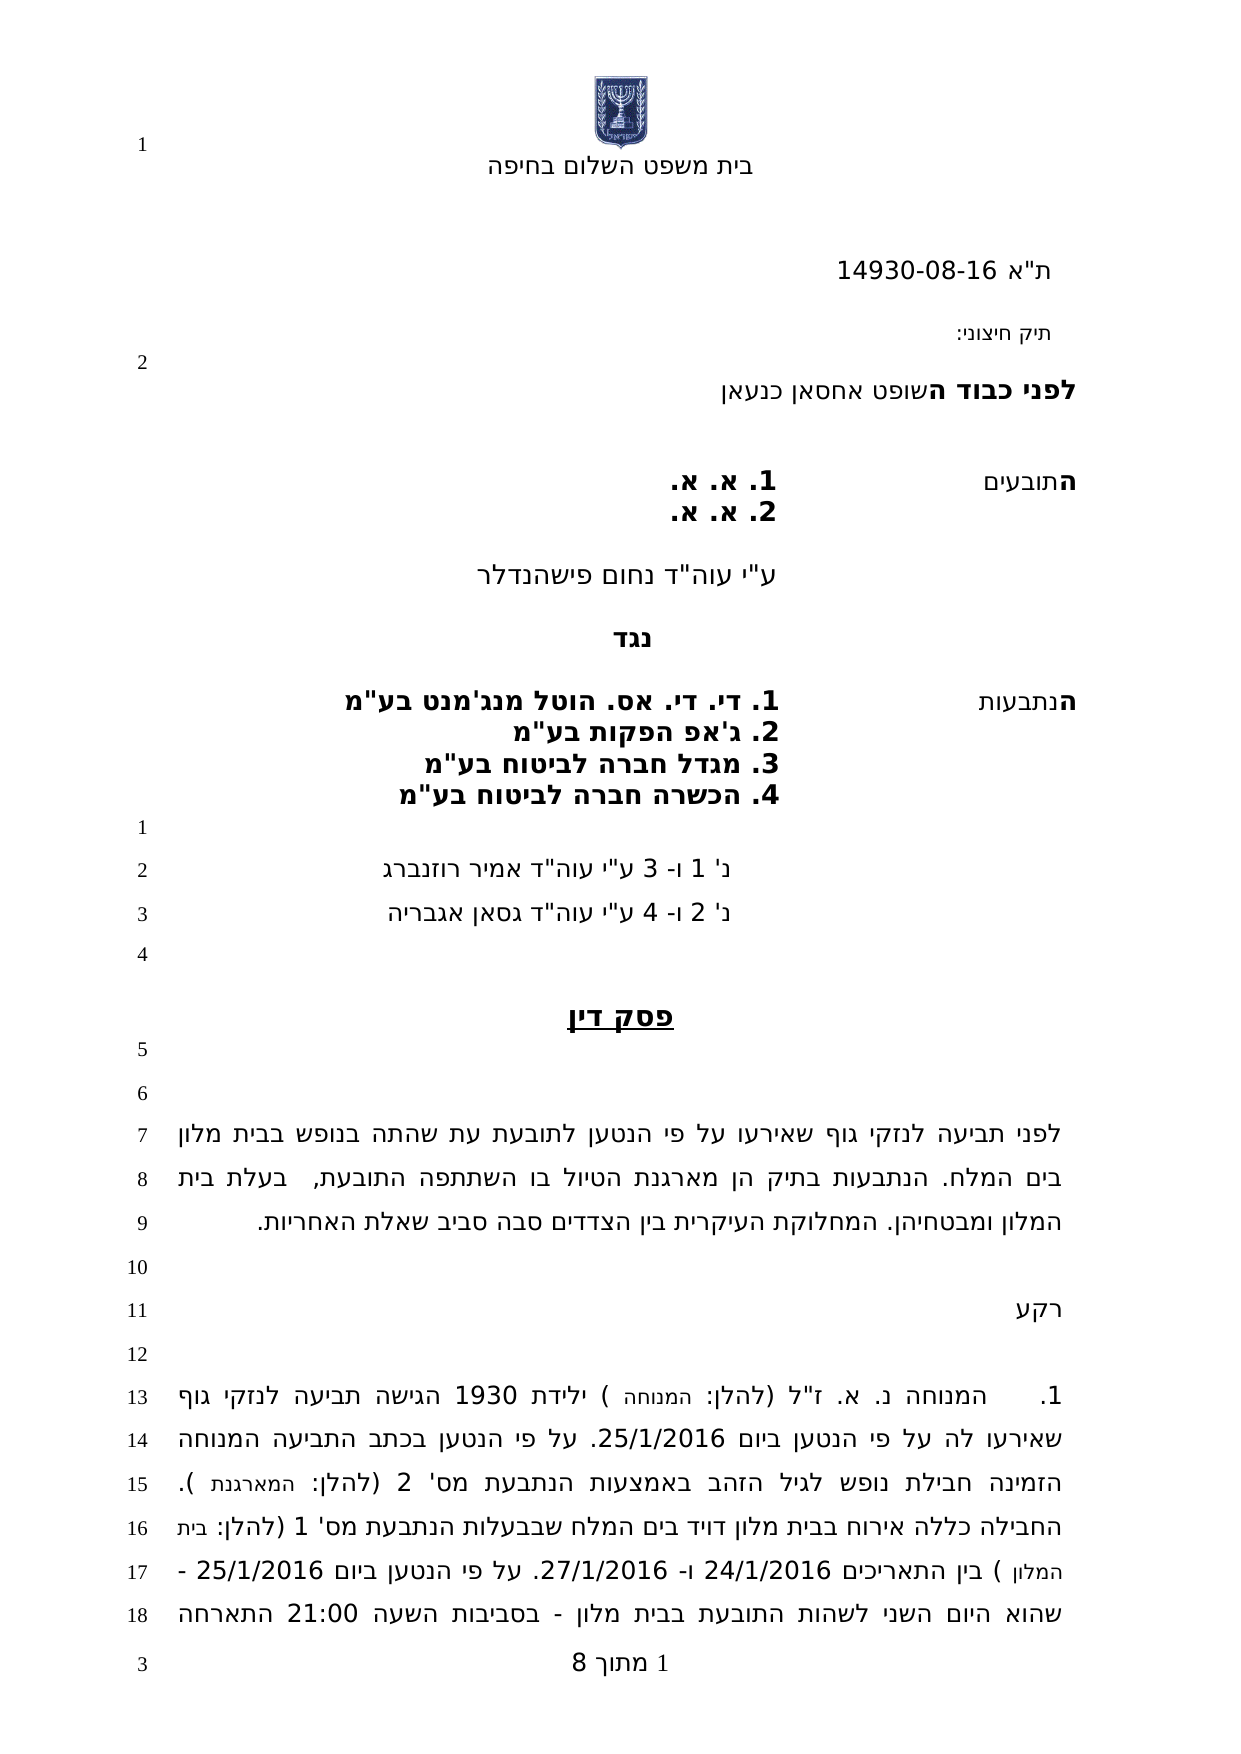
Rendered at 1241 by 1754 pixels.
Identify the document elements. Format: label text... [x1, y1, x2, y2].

table_cell ה [791, 465, 1091, 622]
text נ' 2 ו- 4 ע"י עוה"ד גסאן אגבריה [177, 898, 1063, 927]
table_cell 1. די. די. אס. הוטל מנג'מנט בע"מ 2. ג'אפ הפקות בע"מ 3. מגדל חברה לביטוח בע"מ 4. הכשרה חברה לביטוח בע"מ [174, 685, 791, 811]
text לפני תביעה לנזקי גוף שאירעו על פי הנטען לתובעת עת שהתה בנופש בבית מלון בים המלח. הנתבעות בתיק הן מארגנת הטיול בו השתתפה התובעת, בעלת בית המלון ומבטחיהן. המחלוקת העיקרית בין הצדדים סבה סביב שאלת האחריות. [177, 1119, 1063, 1236]
picture [589, 75, 651, 152]
table_header פסק דין [161, 999, 1079, 1033]
text נ' 1 ו- 3 ע"י עוה"ד אמיר רוזנברג [177, 854, 1063, 883]
table_cell ה [791, 685, 1091, 811]
table_cell נגד [174, 622, 1091, 685]
table_cell 1. א. א. 2. א. א. ע"י עוה"ד נחום פישהנדלר [174, 465, 791, 622]
text רקע [177, 1294, 1063, 1323]
table_header לפני כבוד ה [180, 375, 1088, 465]
